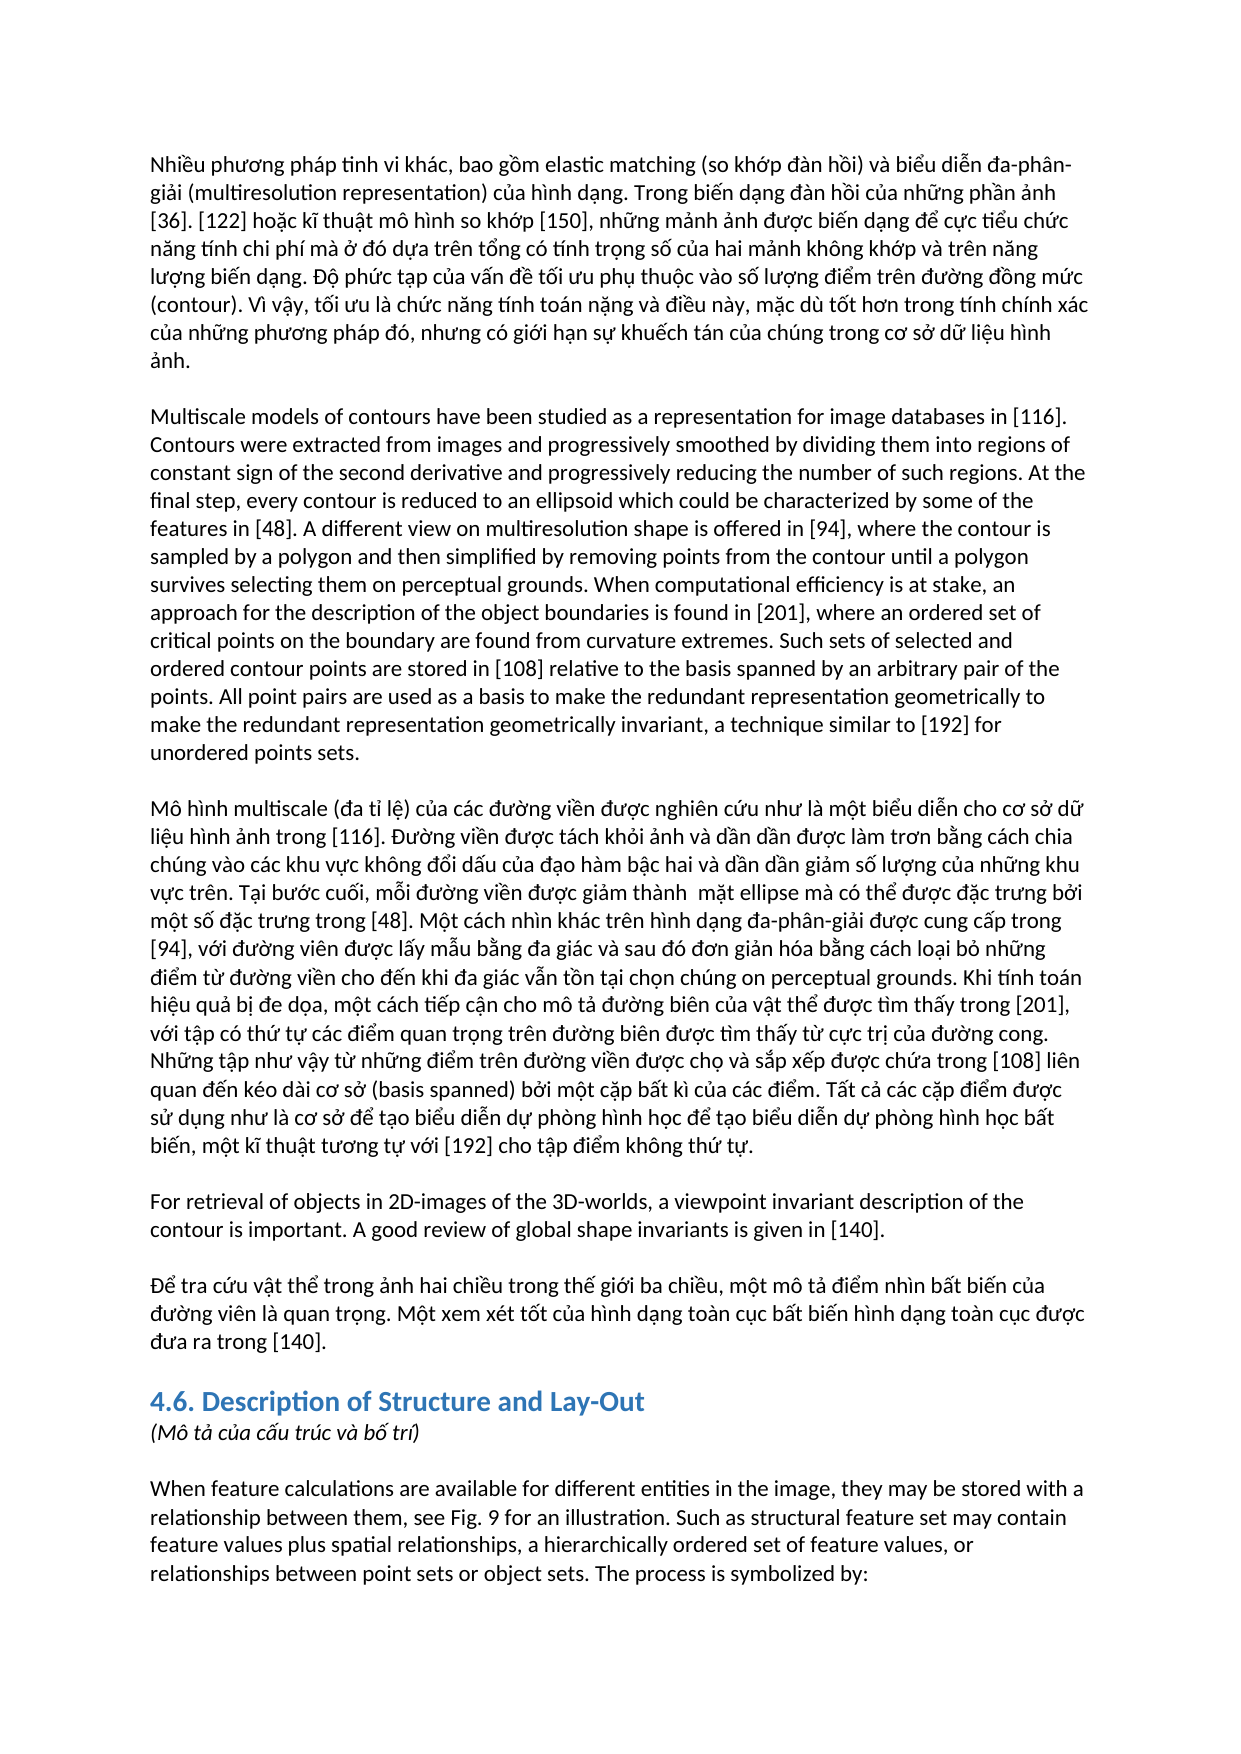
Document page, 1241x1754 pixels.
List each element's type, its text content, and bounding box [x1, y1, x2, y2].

text When feature calculations are available for different entities in the image, they may be stored with a relationship between them, see Fig. 9 for an illustration. Such as structural feature set may contain feature values plus spatial relationships, a hierarchically ordered set of feature values, or relationships between point sets or object sets. The process is symbolized by: [150, 1474, 1090, 1587]
text Multiscale models of contours have been studied as a representation for image databases in [116]. Contours were extracted from images and progressively smoothed by dividing them into regions of constant sign of the second derivative and progressively reducing the number of such regions. At the final step, every contour is reduced to an ellipsoid which could be characterized by some of the features in [48]. A different view on multiresolution shape is offered in [94], where the contour is sampled by a polygon and then simplified by removing points from the contour until a polygon survives selecting them on perceptual grounds. When computational efficiency is at stake, an approach for the description of the object boundaries is found in [201], where an ordered set of critical points on the boundary are found from curvature extremes. Such sets of selected and ordered contour points are stored in [108] relative to the basis spanned by an arbitrary pair of the points. All point pairs are used as a basis to make the redundant representation geometrically to make the redundant representation geometrically invariant, a technique similar to [192] for unordered points sets. [150, 402, 1090, 766]
text For retrieval of objects in 2D-images of the 3D-worlds, a viewpoint invariant description of the contour is important. A good review of global shape invariants is given in [140]. [150, 1187, 1090, 1243]
text Nhiều phương pháp tinh vi khác, bao gồm elastic matching (so khớp đàn hồi) và biểu diễn đa-phân-giải (multiresolution representation) của hình dạng. Trong biến dạng đàn hồi của những phần ảnh [36]. [122] hoặc kĩ thuật mô hình so khớp [150], những mảnh ảnh được biến dạng để cực tiểu chức năng tính chi phí mà ở đó dựa trên tổng có tính trọng số của hai mảnh không khớp và trên năng lượng biến dạng. Độ phức tạp của vấn đề tối ưu phụ thuộc vào số lượng điểm trên đường đồng mức (contour). Vì vậy, tối ưu là chức năng tính toán nặng và điều này, mặc dù tốt hơn trong tính chính xác của những phương pháp đó, nhưng có giới hạn sự khuếch tán của chúng trong cơ sở dữ liệu hình ảnh. [150, 150, 1090, 374]
text Để tra cứu vật thể trong ảnh hai chiều trong thế giới ba chiều, một mô tả điểm nhìn bất biến của đường viên là quan trọng. Một xem xét tốt của hình dạng toàn cục bất biến hình dạng toàn cục được đưa ra trong [140]. [150, 1271, 1090, 1355]
text Mô hình multiscale (đa tỉ lệ) của các đường viền được nghiên cứu như là một biểu diễn cho cơ sở dữ liệu hình ảnh trong [116]. Đường viền được tách khỏi ảnh và dần dần được làm trơn bằng cách chia chúng vào các khu vực không đổi dấu của đạo hàm bậc hai và dần dần giảm số lượng của những khu vực trên. Tại bước cuối, mỗi đường viền được giảm thành mặt ellipse mà có thể được đặc trưng bởi một số đặc trưng trong [48]. Một cách nhìn khác trên hình dạng đa-phân-giải được cung cấp trong [94], với đường viên được lấy mẫu bằng đa giác và sau đó đơn giản hóa bằng cách loại bỏ những điểm từ đường viền cho đến khi đa giác vẫn tồn tại chọn chúng on perceptual grounds. Khi tính toán hiệu quả bị đe dọa, một cách tiếp cận cho mô tả đường biên của vật thể được tìm thấy trong [201], với tập có thứ tự các điểm quan trọng trên đường biên được tìm thấy từ cực trị của đường cong. Những tập như vậy từ những điểm trên đường viền được chọ và sắp xếp được chứa trong [108] liên quan đến kéo dài cơ sở (basis spanned) bởi một cặp bất kì của các điểm. Tất cả các cặp điểm được sử dụng như là cơ sở để tạo biểu diễn dự phòng hình học để tạo biểu diễn dự phòng hình học bất biến, một kĩ thuật tương tự với [192] cho tập điểm không thứ tự. [150, 794, 1090, 1159]
text 4.6. Description of Structure and Lay-Out [150, 1383, 1090, 1418]
text (Mô tả của cấu trúc và bố trí) [150, 1418, 1090, 1447]
